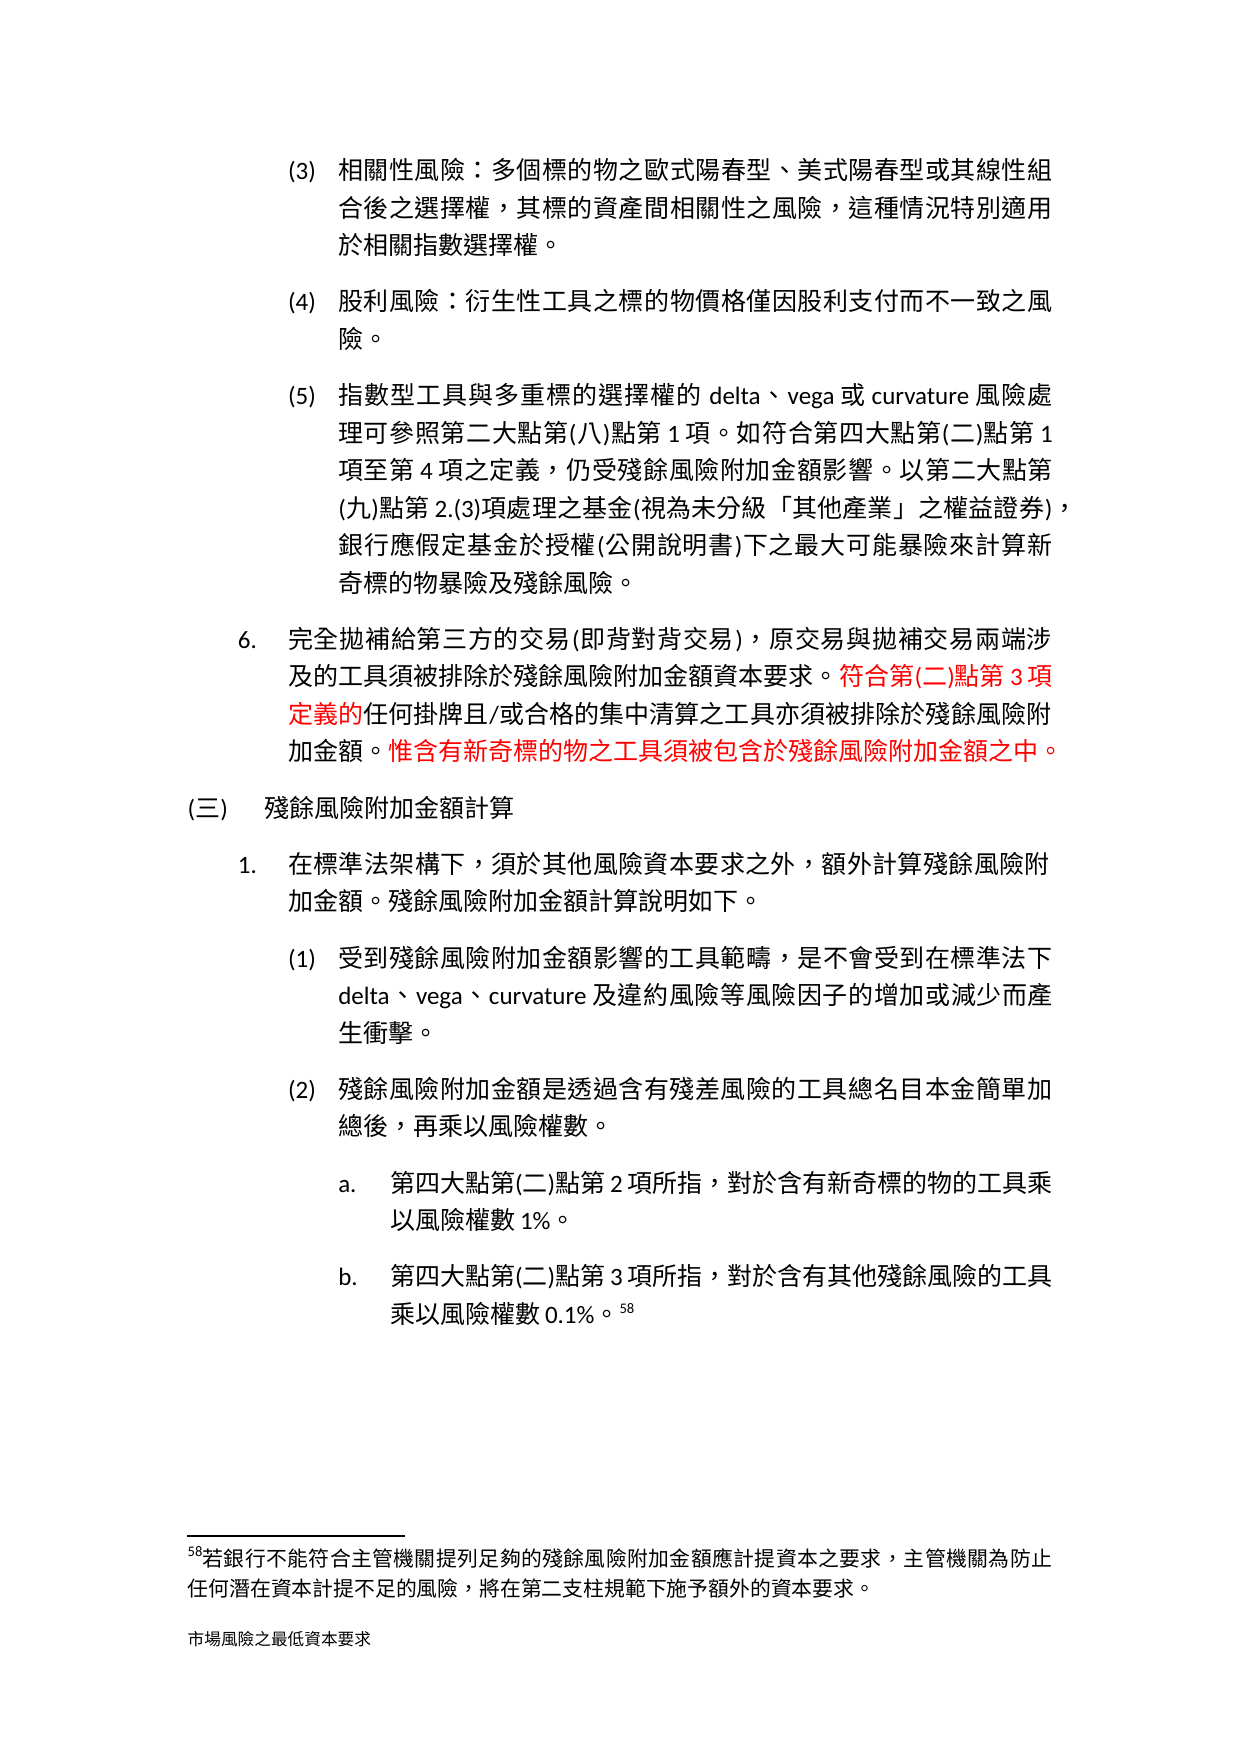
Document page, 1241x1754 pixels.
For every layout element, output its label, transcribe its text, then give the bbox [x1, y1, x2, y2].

list 指數型工具與多重標的選擇權的delta、vega或curvature風險處理可參照第二大點第(八)點第1項。如符合第四大點第(二)點第1項至第4項之定義，仍受殘餘風險附加金額影響。以第二大點第(九)點第2.(3)項處理之基金(視為未分級「其他產業」之權益證券)，銀行應假定基金於授權(公開說明書)下之最大可能暴險來計算新奇標的物暴險及殘餘風險。 [288, 375, 1053, 600]
list 在標準法架構下，須於其他風險資本要求之外，額外計算殘餘風險附加金額。殘餘風險附加金額計算說明如下。 [238, 844, 1053, 919]
list 相關性風險：多個標的物之歐式陽春型、美式陽春型或其線性組合後之選擇權，其標的資產間相關性之風險，這種情況特別適用於相關指數選擇權。 [288, 150, 1053, 262]
list 第四大點第(二)點第2項所指，對於含有新奇標的物的工具乘以風險權數1%。 [338, 1162, 1053, 1237]
list 完全拋補給第三方的交易(即背對背交易)，原交易與拋補交易兩端涉及的工具須被排除於殘餘風險附加金額資本要求。符合第(二)點第3項定義的任何掛牌且/或合格的集中清算之工具亦須被排除於殘餘風險附加金額。惟含有新奇標的物之工具須被包含於殘餘風險附加金額之中。 [238, 619, 1053, 769]
list 殘餘風險附加金額計算 [187, 787, 1053, 825]
list 股利風險：衍生性工具之標的物價格僅因股利支付而不一致之風險。 [288, 281, 1053, 356]
list 殘餘風險附加金額是透過含有殘差風險的工具總名目本金簡單加總後，再乘以風險權數。 [288, 1069, 1053, 1144]
list 第四大點第(二)點第3項所指，對於含有其他殘餘風險的工具乘以風險權數0.1%。 [338, 1256, 1053, 1331]
list 受到殘餘風險附加金額影響的工具範疇，是不會受到在標準法下delta、vega、curvature及違約風險等風險因子的增加或減少而產生衝擊。 [288, 937, 1053, 1050]
